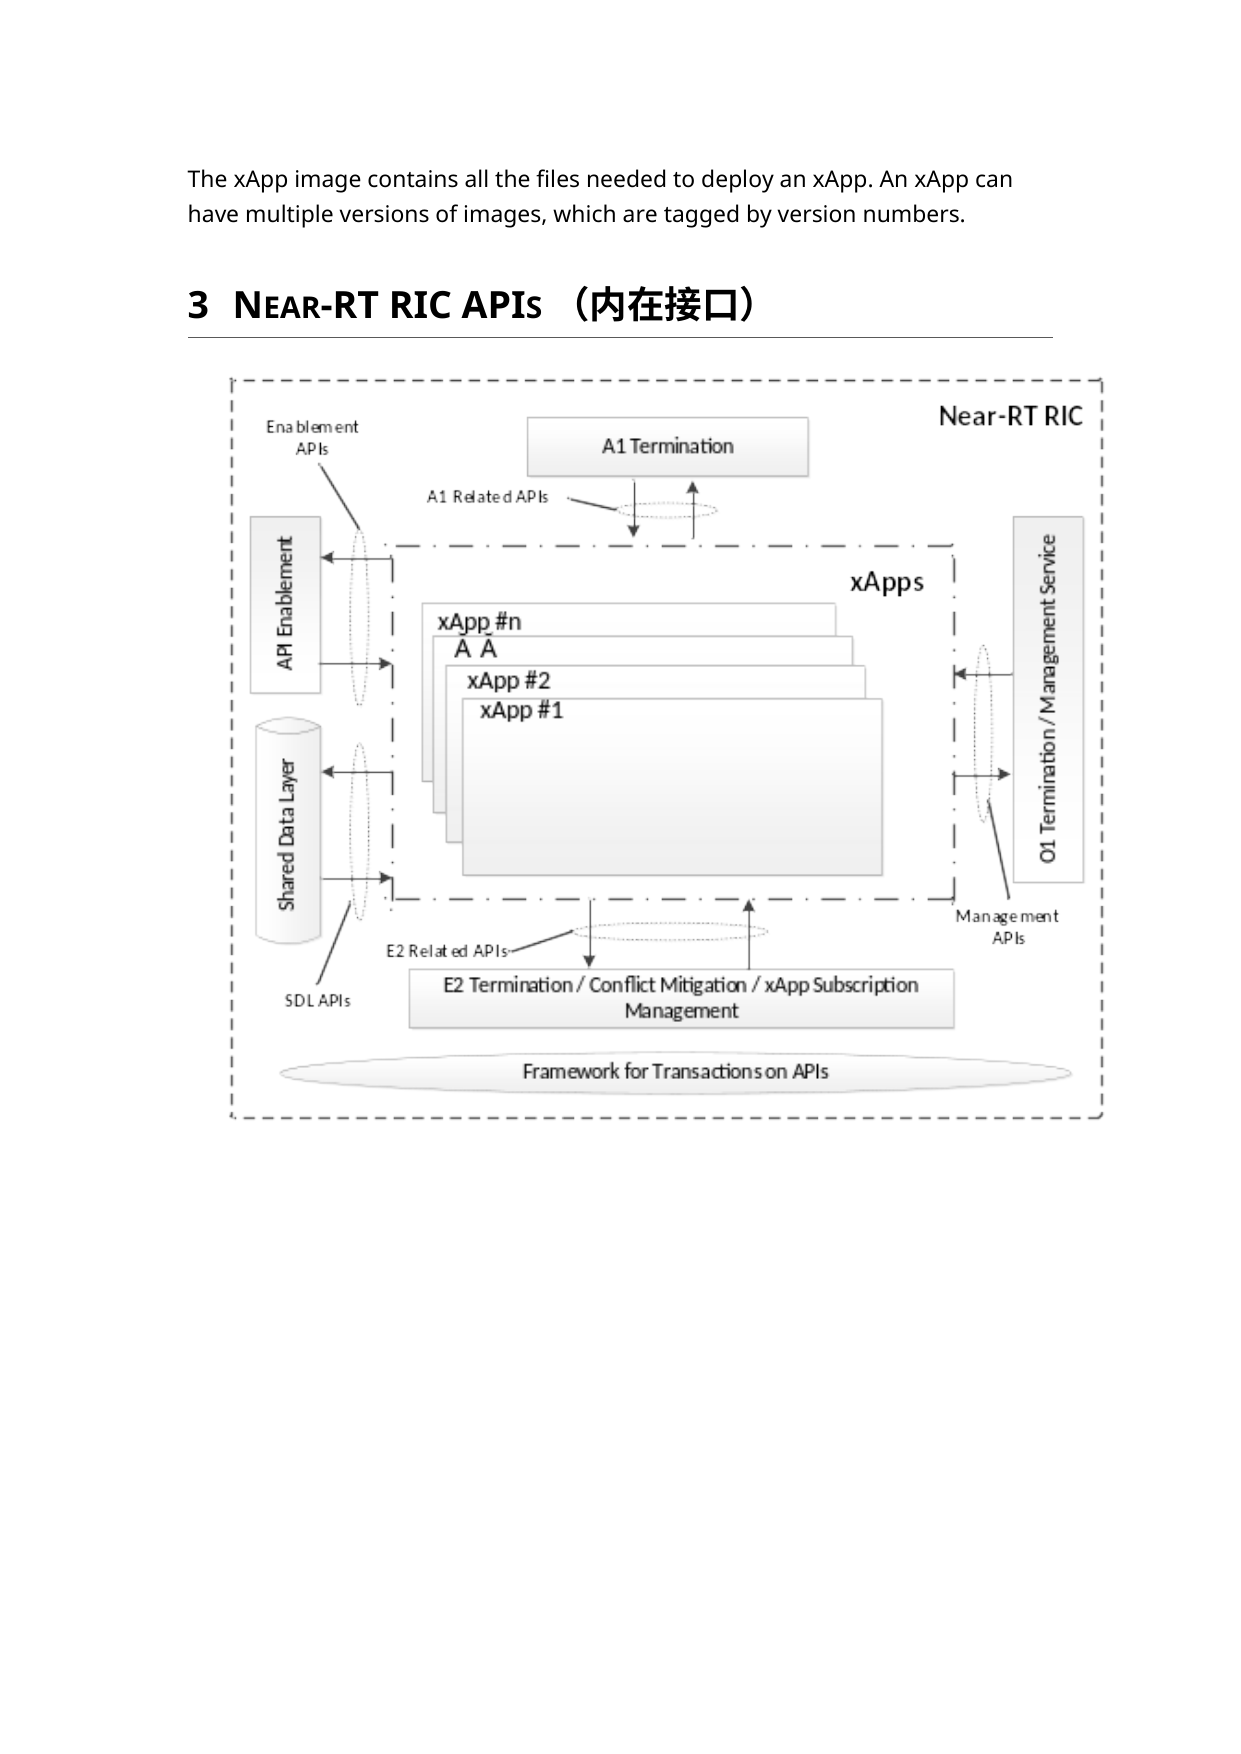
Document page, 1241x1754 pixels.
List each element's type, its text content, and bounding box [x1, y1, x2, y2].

text The xApp image contains all the files needed to deploy an xApp. An xApp can have multiple versions of images, which are tagged by version numbers. [187, 162, 1053, 229]
subtitle Near-RT RIC APIs （内在接口） [187, 269, 1053, 338]
